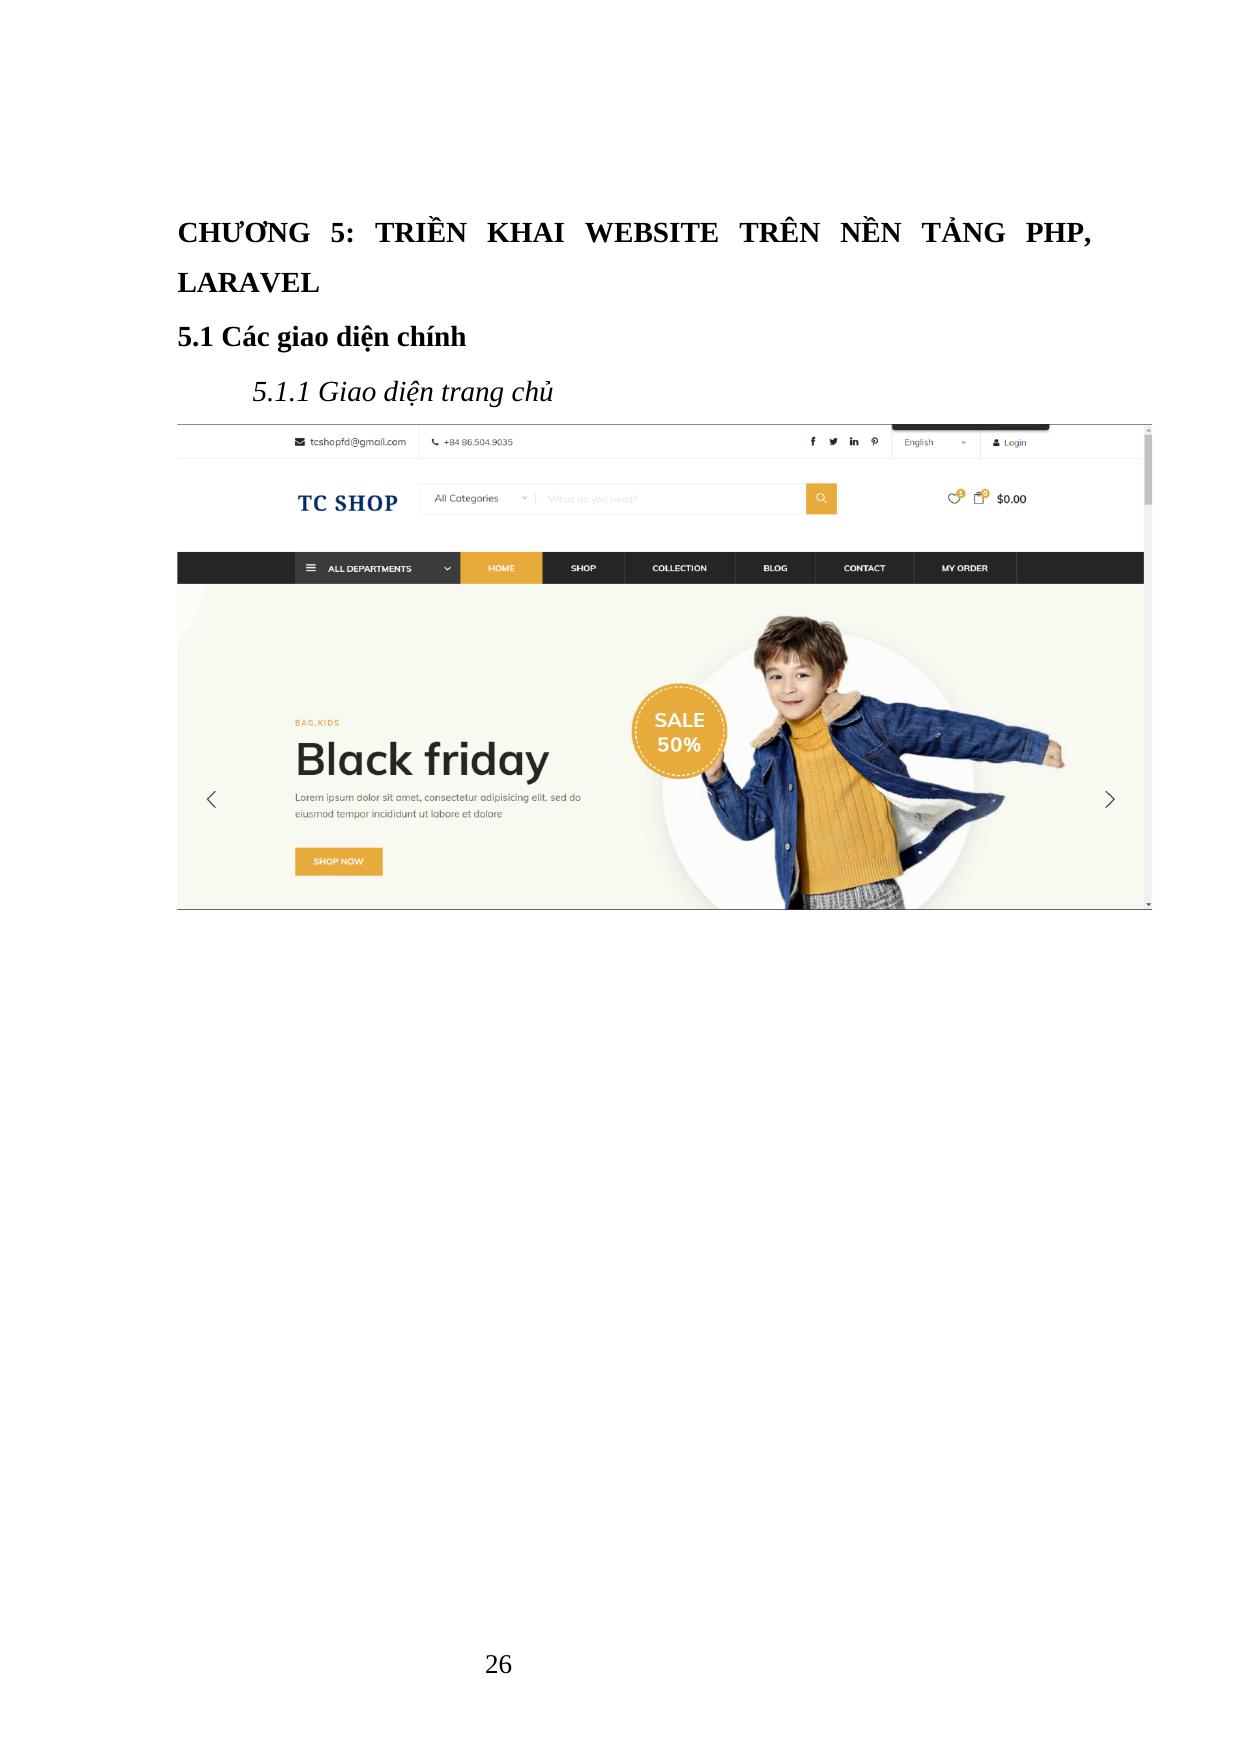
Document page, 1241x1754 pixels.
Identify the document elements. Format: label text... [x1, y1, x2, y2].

subtitle CHƯƠNG 5: TRIỀN KHAI WEBSITE TRÊN NỀN TẢNG PHP, LARAVEL [177, 215, 1093, 298]
text 5.1.1 Giao diện trang chủ [177, 374, 1093, 407]
picture [177, 424, 1153, 910]
subtitle 5.1 Các giao diện chính [177, 319, 1093, 353]
